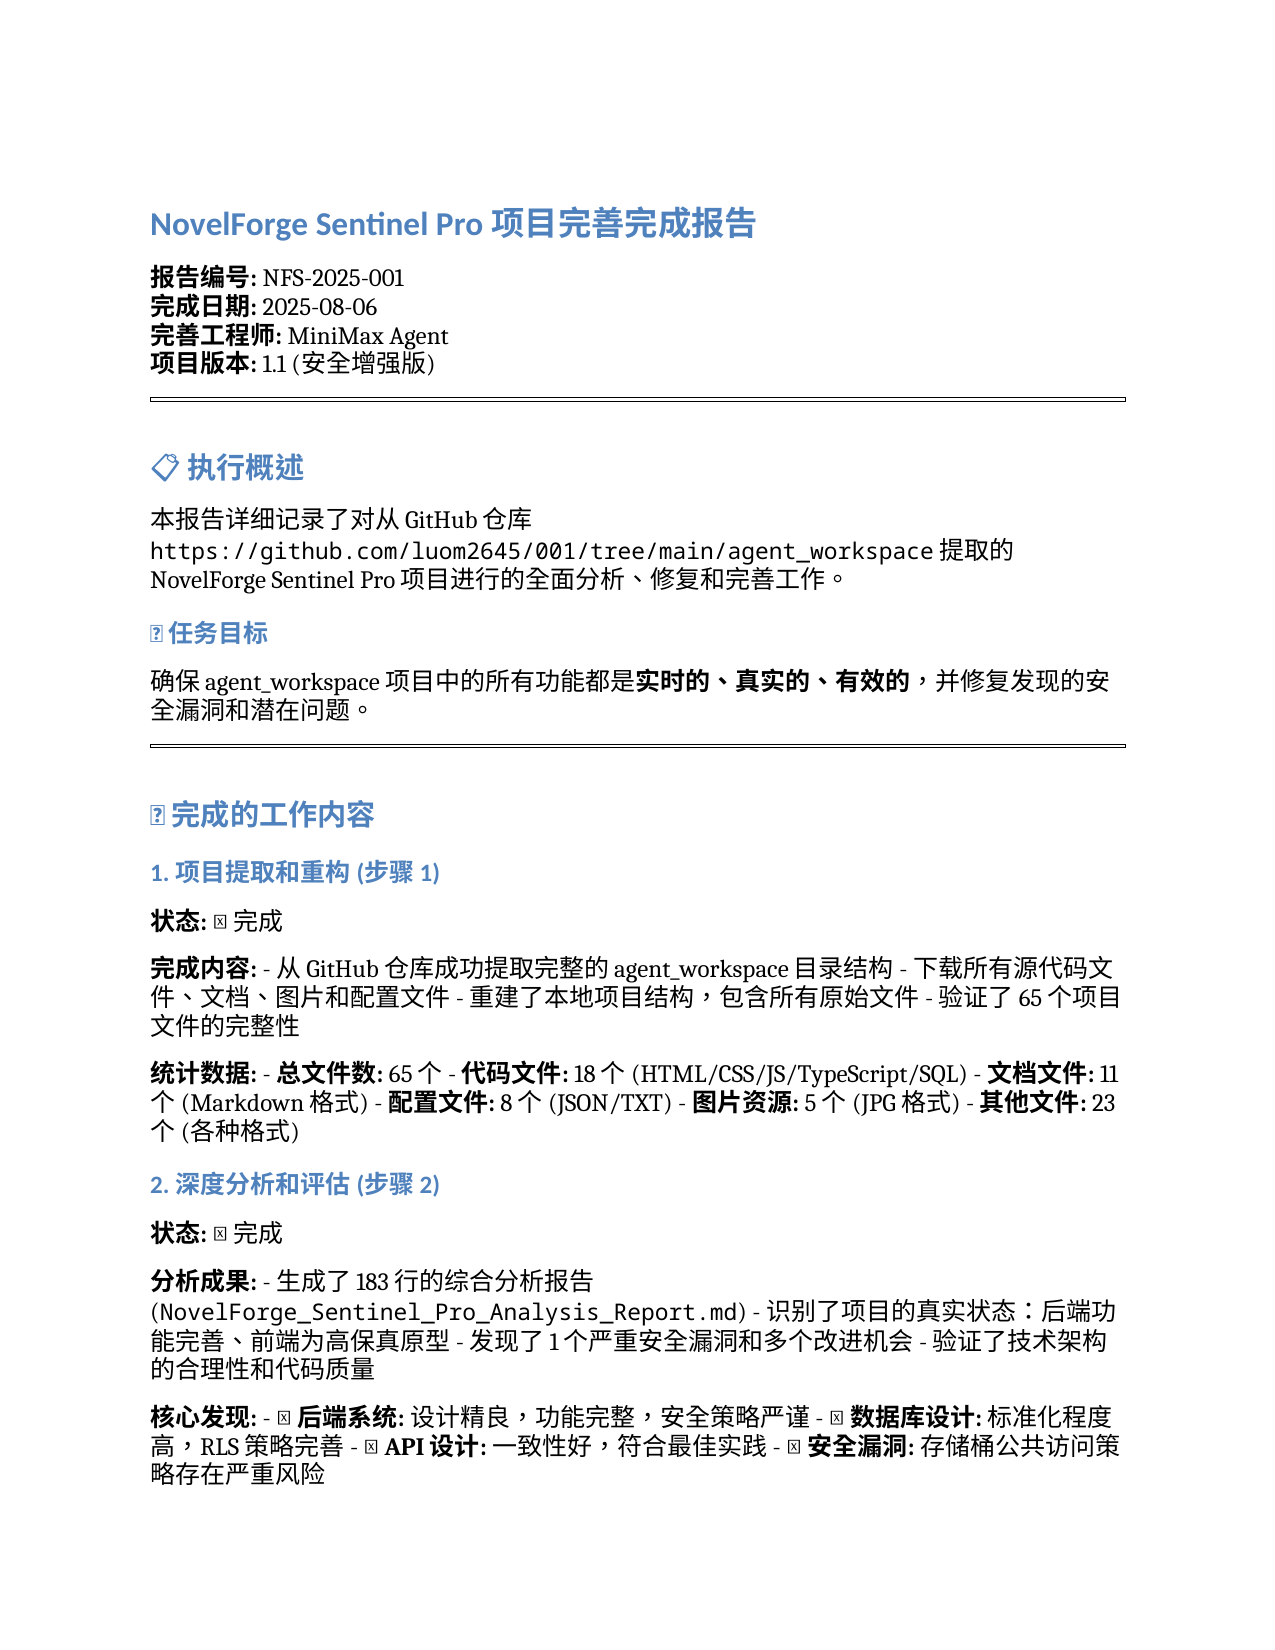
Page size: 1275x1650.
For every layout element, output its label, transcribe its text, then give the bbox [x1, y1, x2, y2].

text 确保agent_workspace项目中的所有功能都是实时的、真实的、有效的，并修复发现的安全漏洞和潜在问题。 [150, 668, 1125, 726]
subtitle ✅ 完成的工作内容 [150, 794, 1125, 834]
text 状态: ✅ 完成 [150, 907, 1125, 936]
text 统计数据: - 总文件数: 65个 - 代码文件: 18个 (HTML/CSS/JS/TypeScript/SQL) - 文档文件: 11个 (Markdown格式) - 配置文件: 8个 (JSON/TXT) - 图片资源: 5个 (JPG格式) - 其他文件: 23个 (各种格式) [150, 1060, 1125, 1146]
subtitle 2. 深度分析和评估 (步骤2) [150, 1167, 1125, 1201]
text 报告编号: NFS-2025-001 完成日期: 2025-08-06 完善工程师: MiniMax Agent 项目版本: 1.1 (安全增强版) [150, 264, 1125, 379]
text 完成内容: - 从GitHub仓库成功提取完整的agent_workspace目录结构 - 下载所有源代码文件、文档、图片和配置文件 - 重建了本地项目结构，包含所有原始文件 - 验证了65个项目文件的完整性 [150, 955, 1125, 1041]
text 分析成果: - 生成了183行的综合分析报告 (NovelForge_Sentinel_Pro_Analysis_Report.md) - 识别了项目的真实状态：后端功能完善、前端为高保真原型 - 发现了1个严重安全漏洞和多个改进机会 - 验证了技术架构的合理性和代码质量 [150, 1267, 1125, 1385]
subtitle 🎯 任务目标 [150, 616, 1125, 649]
text 核心发现: - ✅ 后端系统: 设计精良，功能完整，安全策略严谨 - ✅ 数据库设计: 标准化程度高，RLS策略完善 - ✅ API设计: 一致性好，符合最佳实践 - ❌ 安全漏洞: 存储桶公共访问策略存在严重风险 [150, 1404, 1125, 1490]
subtitle NovelForge Sentinel Pro 项目完善完成报告 [150, 200, 1125, 245]
subtitle 1. 项目提取和重构 (步骤1) [150, 855, 1125, 889]
subtitle 📋 执行概述 [150, 447, 1125, 487]
text 本报告详细记录了对从GitHub仓库 https://github.com/luom2645/001/tree/main/agent_workspace 提取的NovelForge Sentinel Pro项目进行的全面分析、修复和完善工作。 [150, 506, 1125, 595]
text 状态: ✅ 完成 [150, 1220, 1125, 1249]
